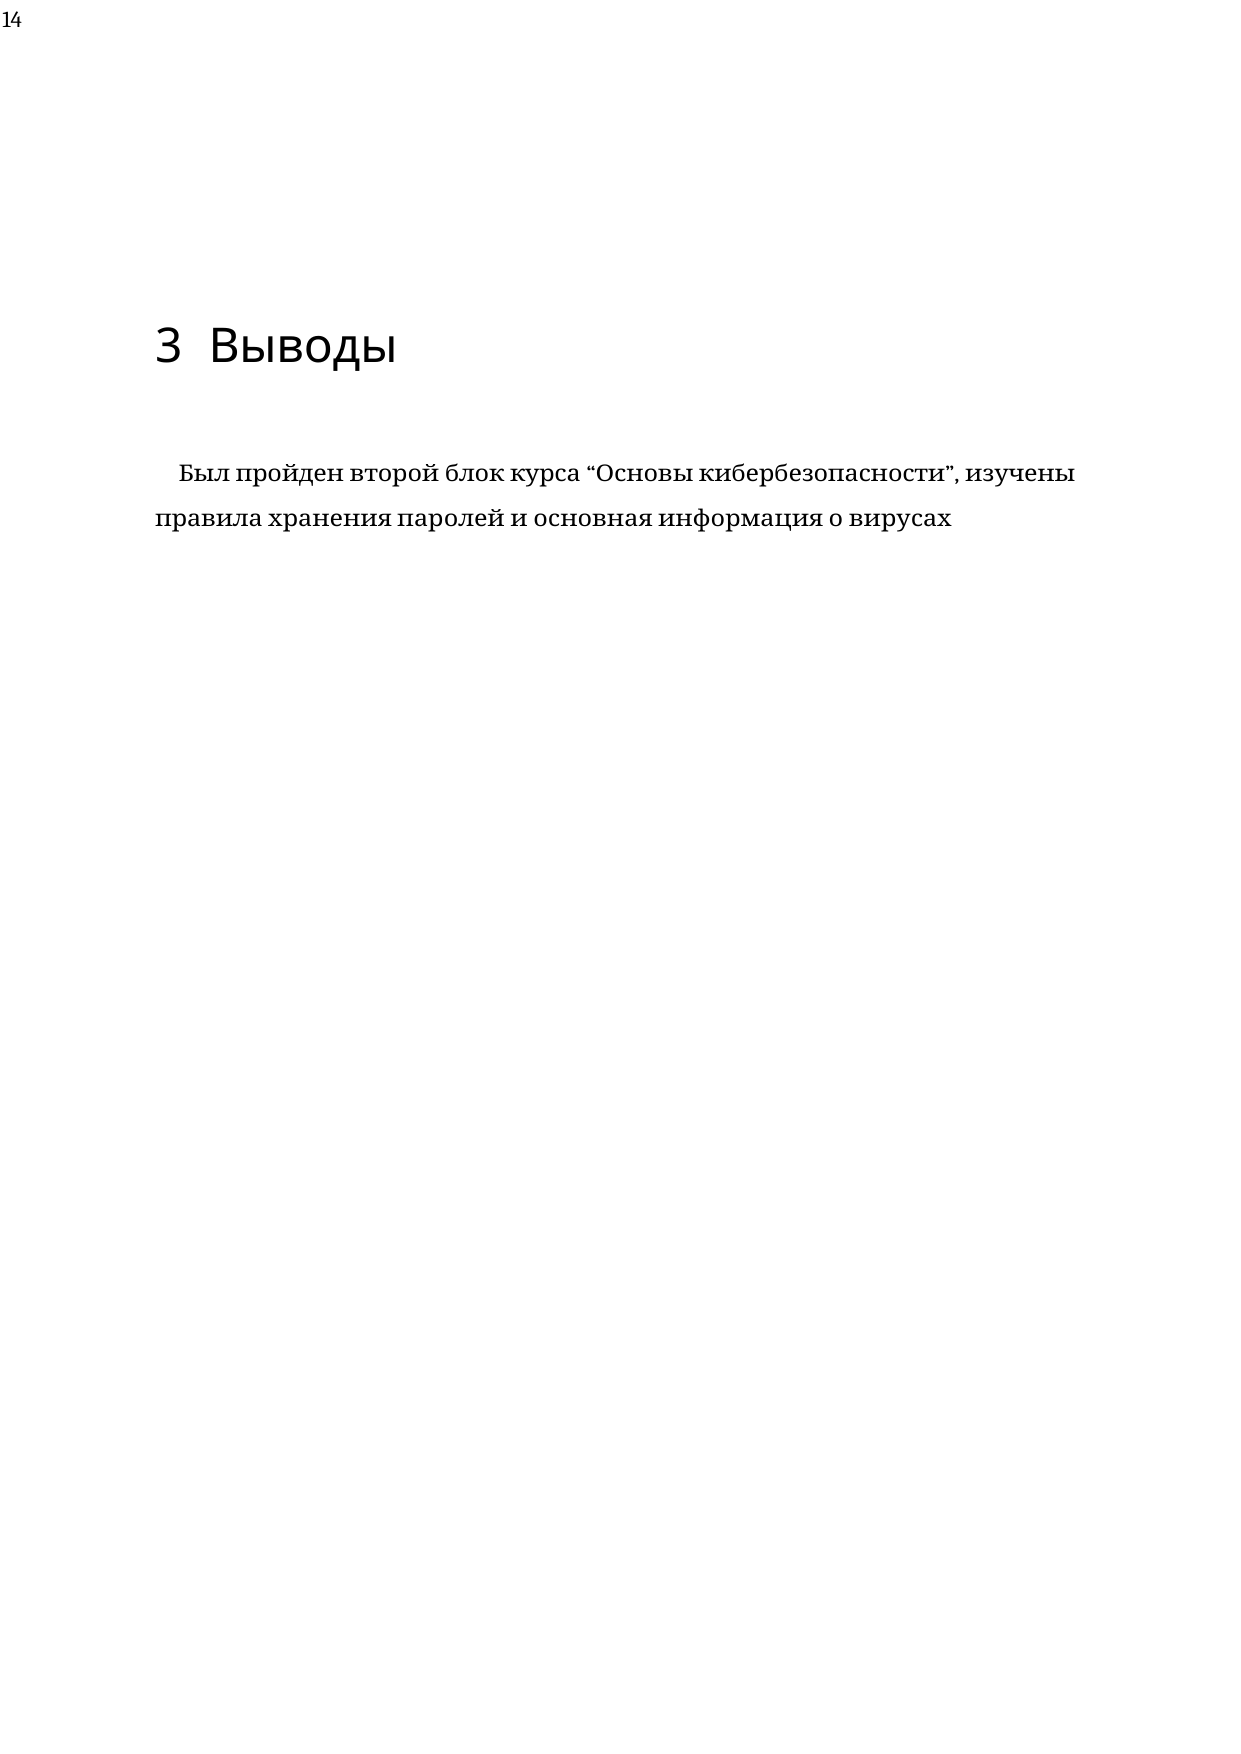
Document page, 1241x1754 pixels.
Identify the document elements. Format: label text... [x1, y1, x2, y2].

subtitle Выводы [155, 312, 1093, 377]
text Был пройден второй блок курса “Основы кибербезопасности”, изучены правила хранения паролей и основная информация о вирусах [155, 461, 1093, 532]
